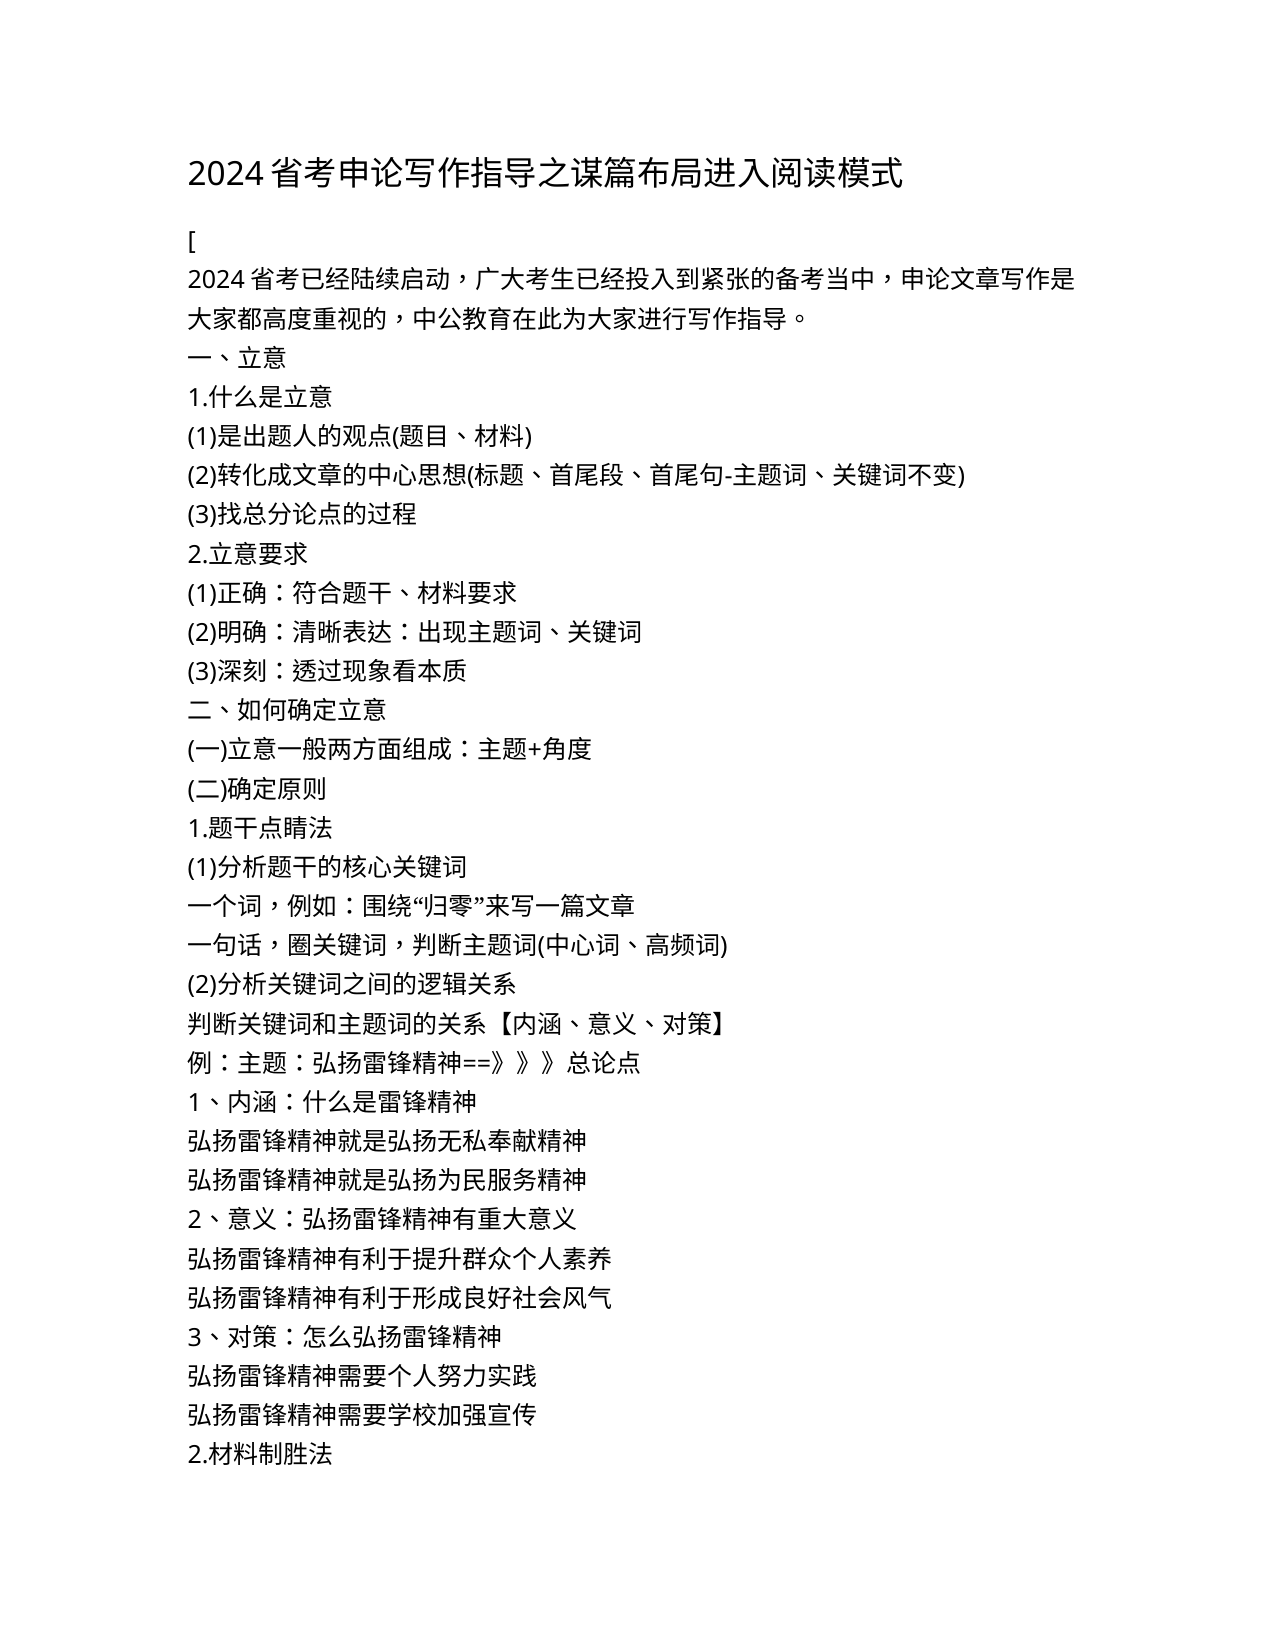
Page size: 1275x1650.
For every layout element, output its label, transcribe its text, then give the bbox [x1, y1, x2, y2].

text 2024省考申论写作指导之谋篇布局进入阅读模式 [187, 150, 1087, 195]
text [187, 223, 1087, 1471]
